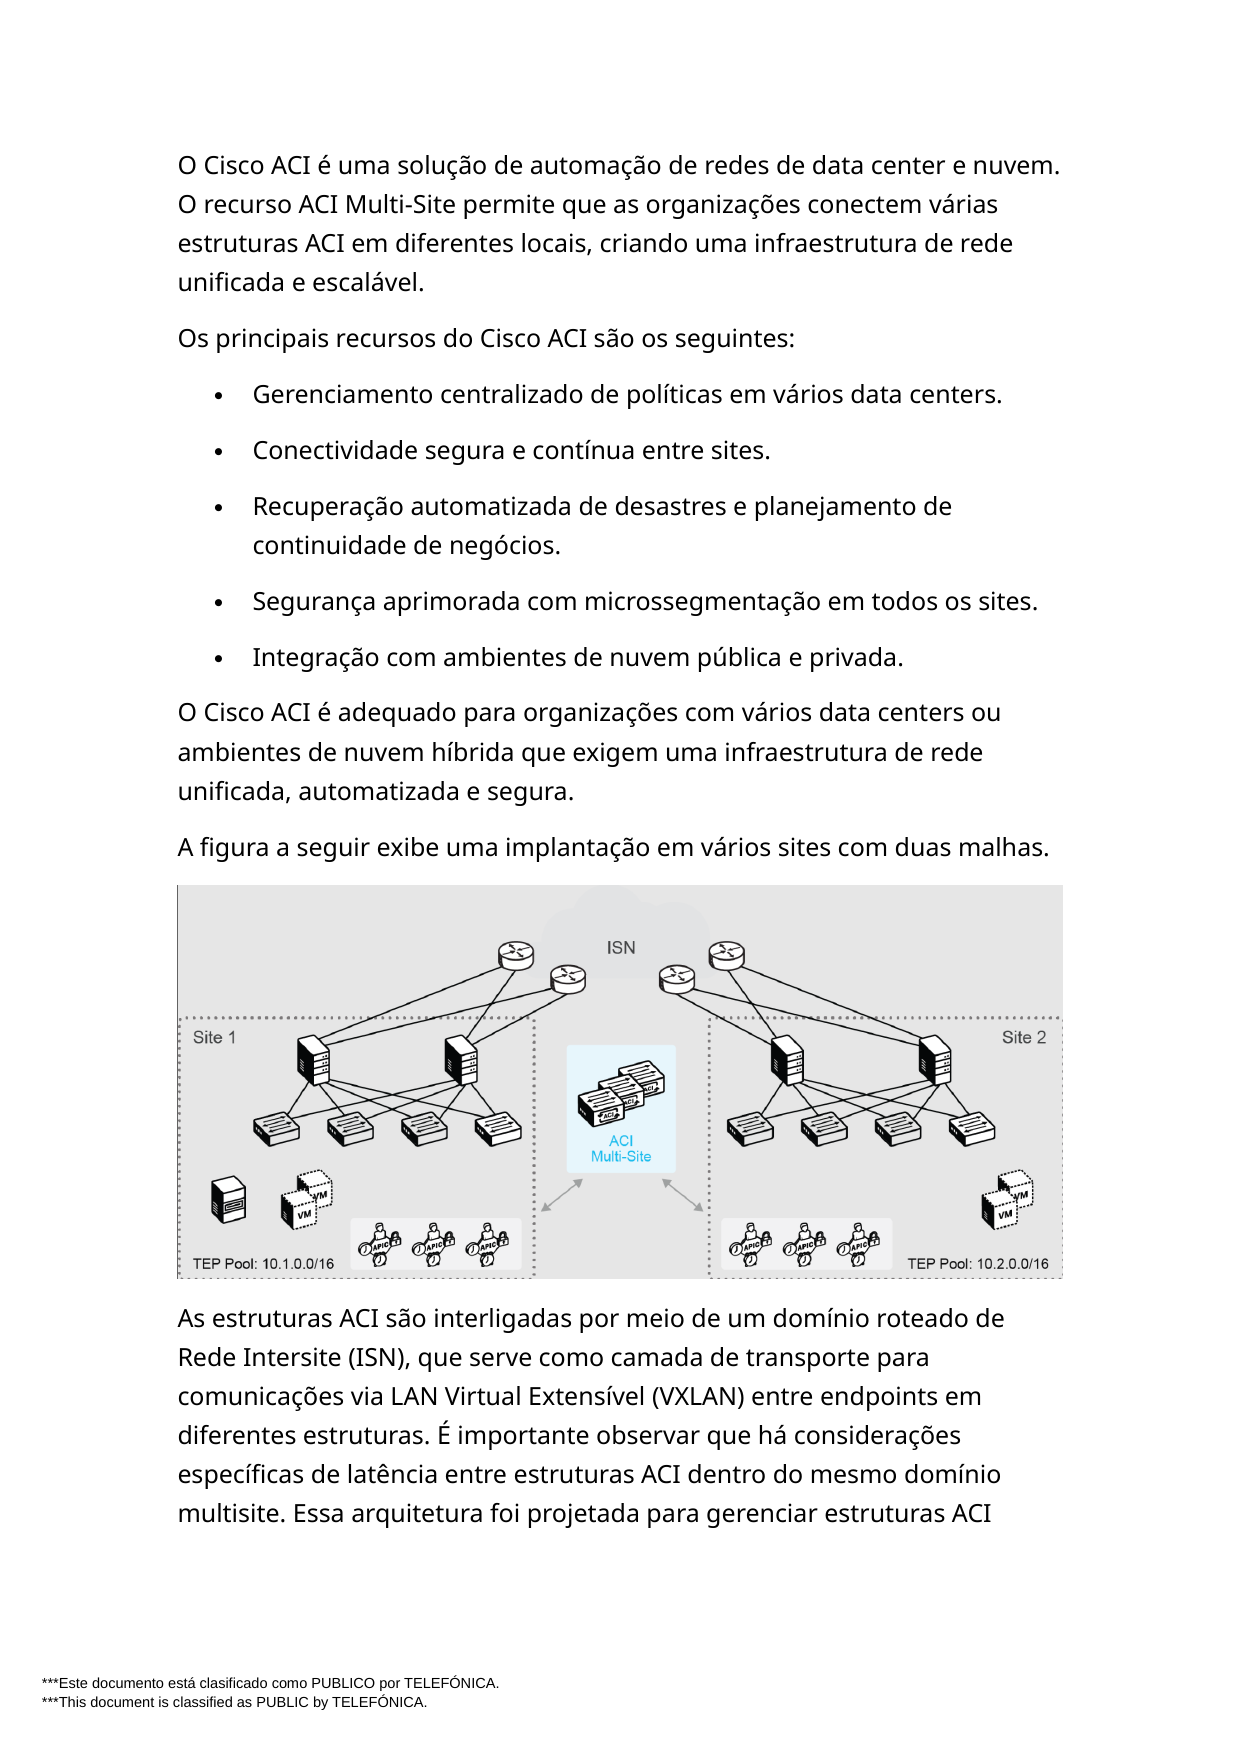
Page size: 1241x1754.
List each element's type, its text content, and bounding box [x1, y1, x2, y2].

list Integração com ambientes de nuvem pública e privada. [215, 639, 1063, 673]
text O Cisco ACI é adequado para organizações com vários data centers ou ambientes de nuvem híbrida que exigem uma infraestrutura de rede unificada, automatizada e segura. [177, 695, 1063, 807]
text A figura a seguir exibe uma implantação em vários sites com duas malhas. [177, 829, 1063, 863]
list Recuperação automatizada de desastres e planejamento de continuidade de negócios. [215, 488, 1063, 562]
picture [177, 885, 1063, 1279]
list Conectividade segura e contínua entre sites. [215, 433, 1063, 467]
text Os principais recursos do Cisco ACI são os seguintes: [177, 321, 1063, 355]
list Segurança aprimorada com microssegmentação em todos os sites. [215, 583, 1063, 617]
text O Cisco ACI é uma solução de automação de redes de data center e nuvem. O recurso ACI Multi-Site permite que as organizações conectem várias estruturas ACI em diferentes locais, criando uma infraestrutura de rede unificada e escalável. [177, 148, 1063, 299]
list Gerenciamento centralizado de políticas em vários data centers. [215, 377, 1063, 411]
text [177, 1300, 1063, 1530]
